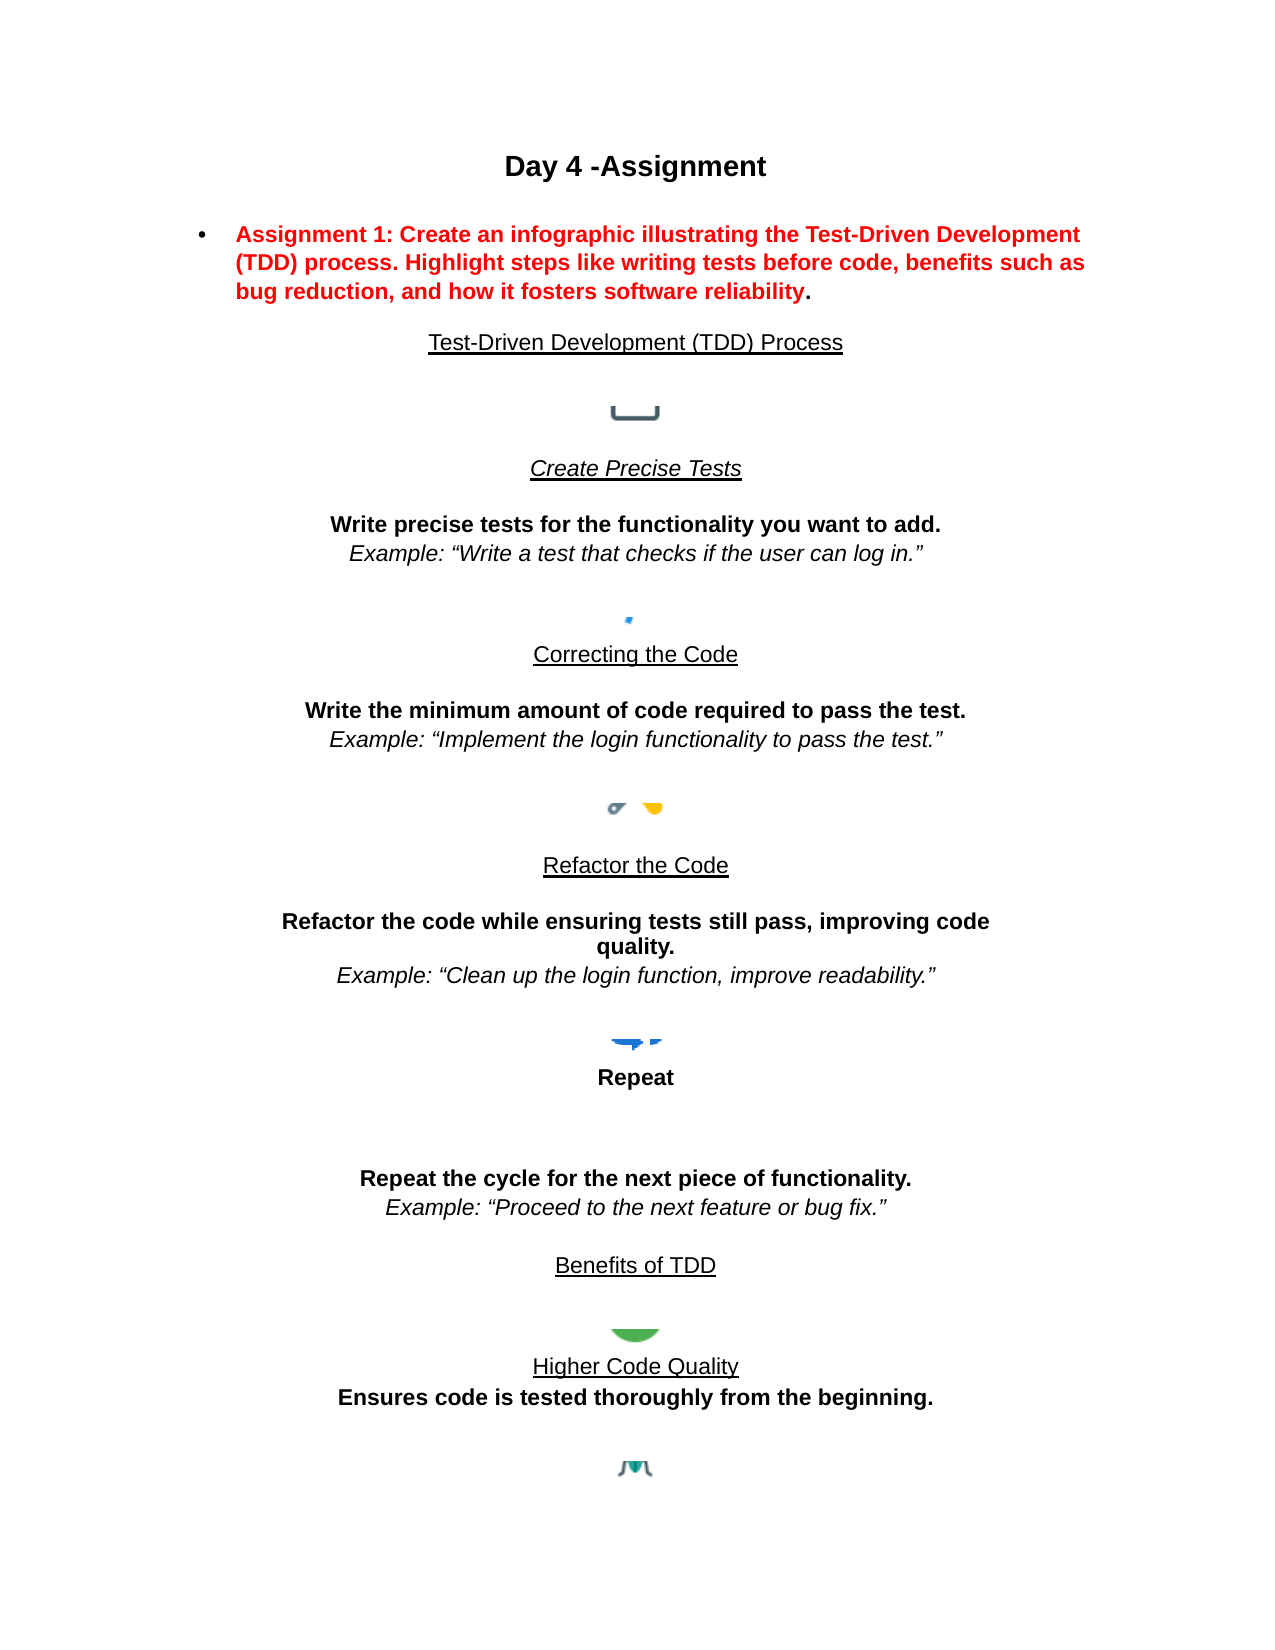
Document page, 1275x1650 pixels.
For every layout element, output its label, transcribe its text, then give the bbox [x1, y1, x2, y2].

text Higher Code Quality [252, 1354, 1019, 1379]
text Example: “Clean up the login function, improve readability.” [252, 964, 1019, 989]
text Day 4 -Assignment [456, 156, 815, 181]
text Repeat the cycle for the next piece of functionality. [252, 1166, 1019, 1191]
text Repeat [252, 1065, 1019, 1090]
text Refactor the code while ensuring tests still pass, improving code quality. [252, 910, 1019, 960]
list Assignment 1: Create an infographic illustrating the Test-Driven Development (TDD) process. Highlight steps like writing tests before code, benefits such as bug reduction, and how it fosters software reliability. [198, 219, 1108, 305]
text Write precise tests for the functionality you want to add. [252, 512, 1019, 537]
text Example: “Write a test that checks if the user can log in.” [252, 541, 1019, 566]
text Create Precise Tests [252, 457, 1019, 482]
text Refactor the Code [252, 854, 1019, 879]
text Example: “Implement the login functionality to pass the test.” [252, 727, 1019, 752]
text Correcting the Code [252, 643, 1019, 668]
text Benefits of TDD [252, 1253, 1019, 1278]
text Write the minimum amount of code required to pass the test. [252, 698, 1019, 723]
text Example: “Proceed to the next feature or bug fix.” [252, 1195, 1019, 1220]
text Test-Driven Development (TDD) Process [252, 331, 1019, 356]
text Ensures code is tested thoroughly from the beginning. [252, 1385, 1019, 1410]
